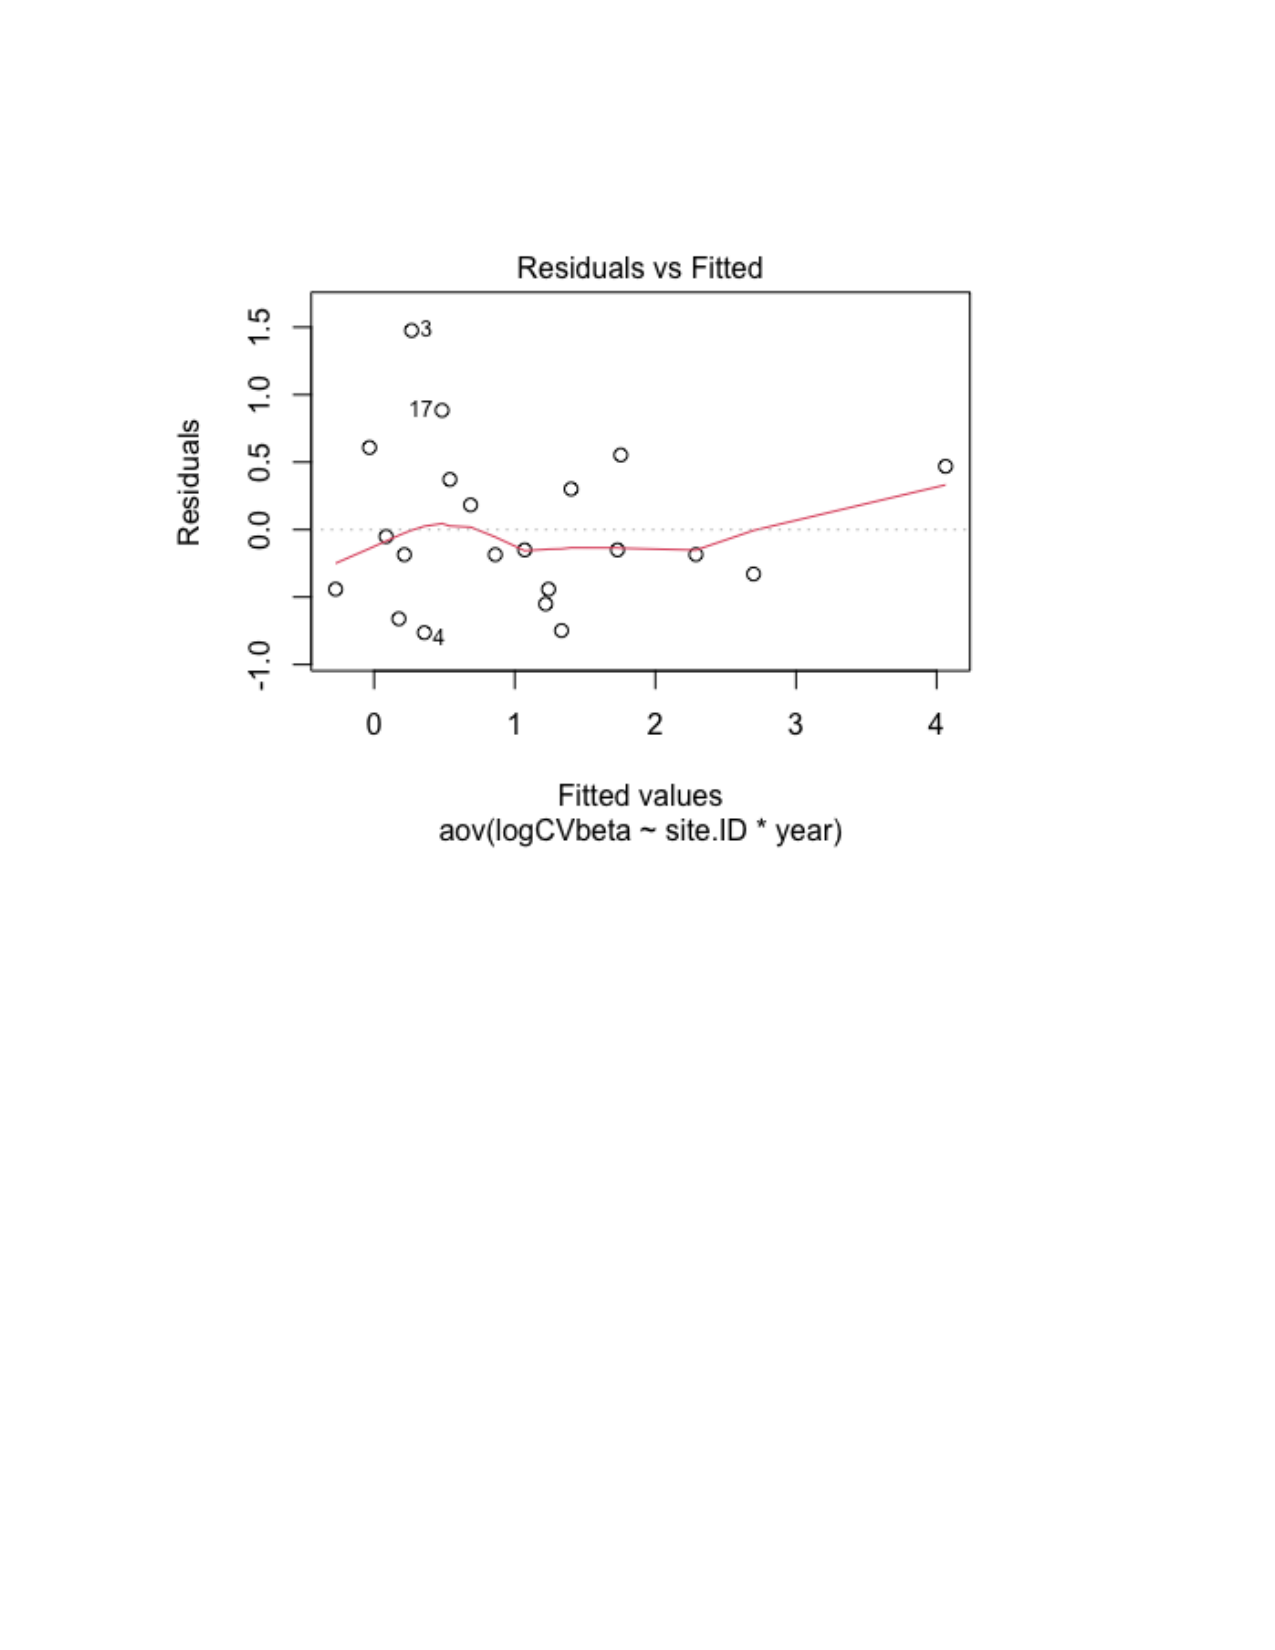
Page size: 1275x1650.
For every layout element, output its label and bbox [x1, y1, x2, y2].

picture [168, 150, 1044, 850]
